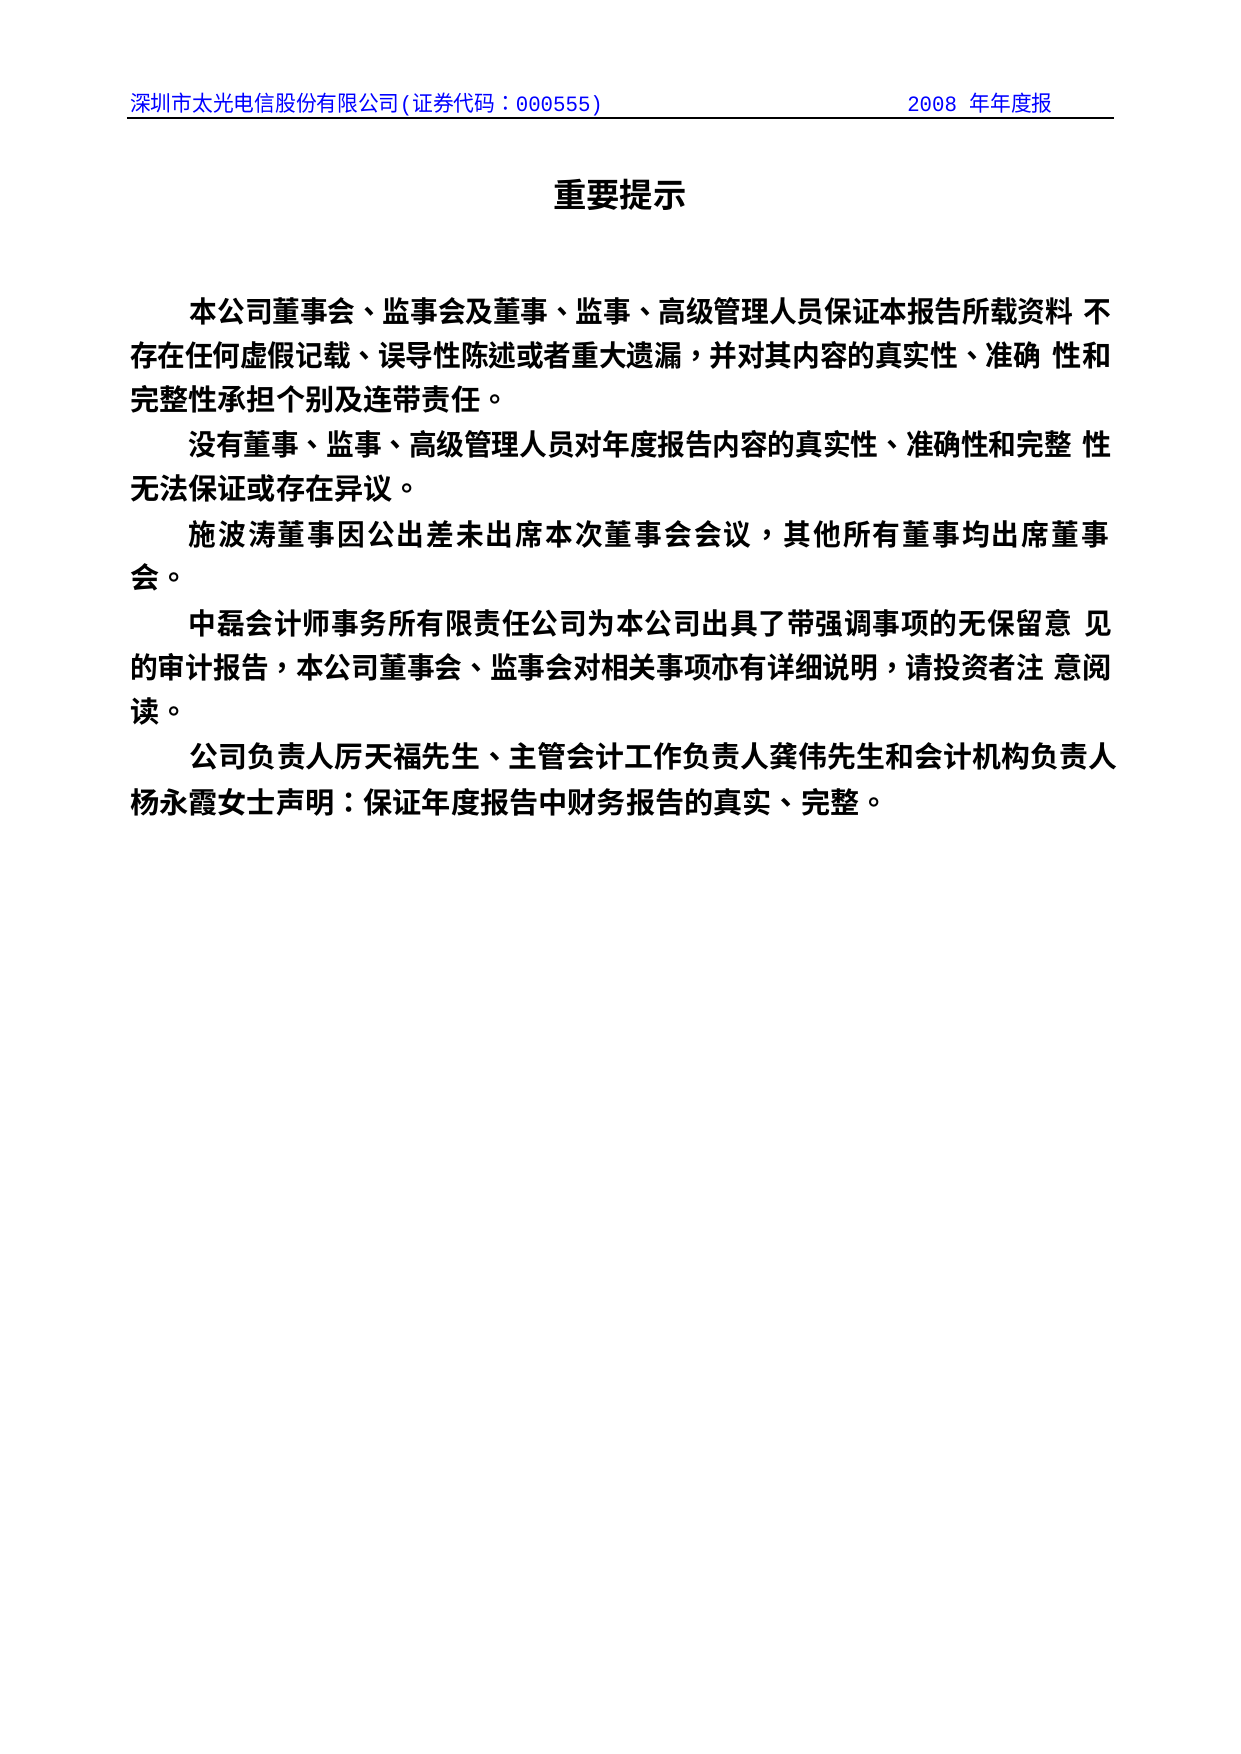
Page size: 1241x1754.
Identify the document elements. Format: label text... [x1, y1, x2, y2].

text 没有董事、监事、高级管理人员对年度报告内容的真实性、准确性和完整 性无法保证或存在异议。 [130, 424, 1112, 508]
text 公司负责人厉天福先生、主管会计工作负责人龚伟先生和会计机构负责人 [189, 737, 1126, 776]
text 施波涛董事因公出差未出席本次董事会会议，其他所有董事均出席董事 会。 [130, 514, 1112, 597]
text 重要提示 [553, 169, 1126, 217]
text 杨永霞女士声明：保证年度报告中财务报告的真实、完整。 [130, 783, 1126, 822]
subtitle 本公司董事会、监事会及董事、监事、高级管理人员保证本报告所载资料 不存在任何虚假记载、误导性陈述或者重大遗漏，并对其内容的真实性、准确 性和完整性承担个别及连带责任。 [130, 291, 1111, 419]
text 中磊会计师事务所有限责任公司为本公司出具了带强调事项的无保留意 见的审计报告，本公司董事会、监事会对相关事项亦有详细说明，请投资者注 意阅读。 [130, 603, 1112, 731]
